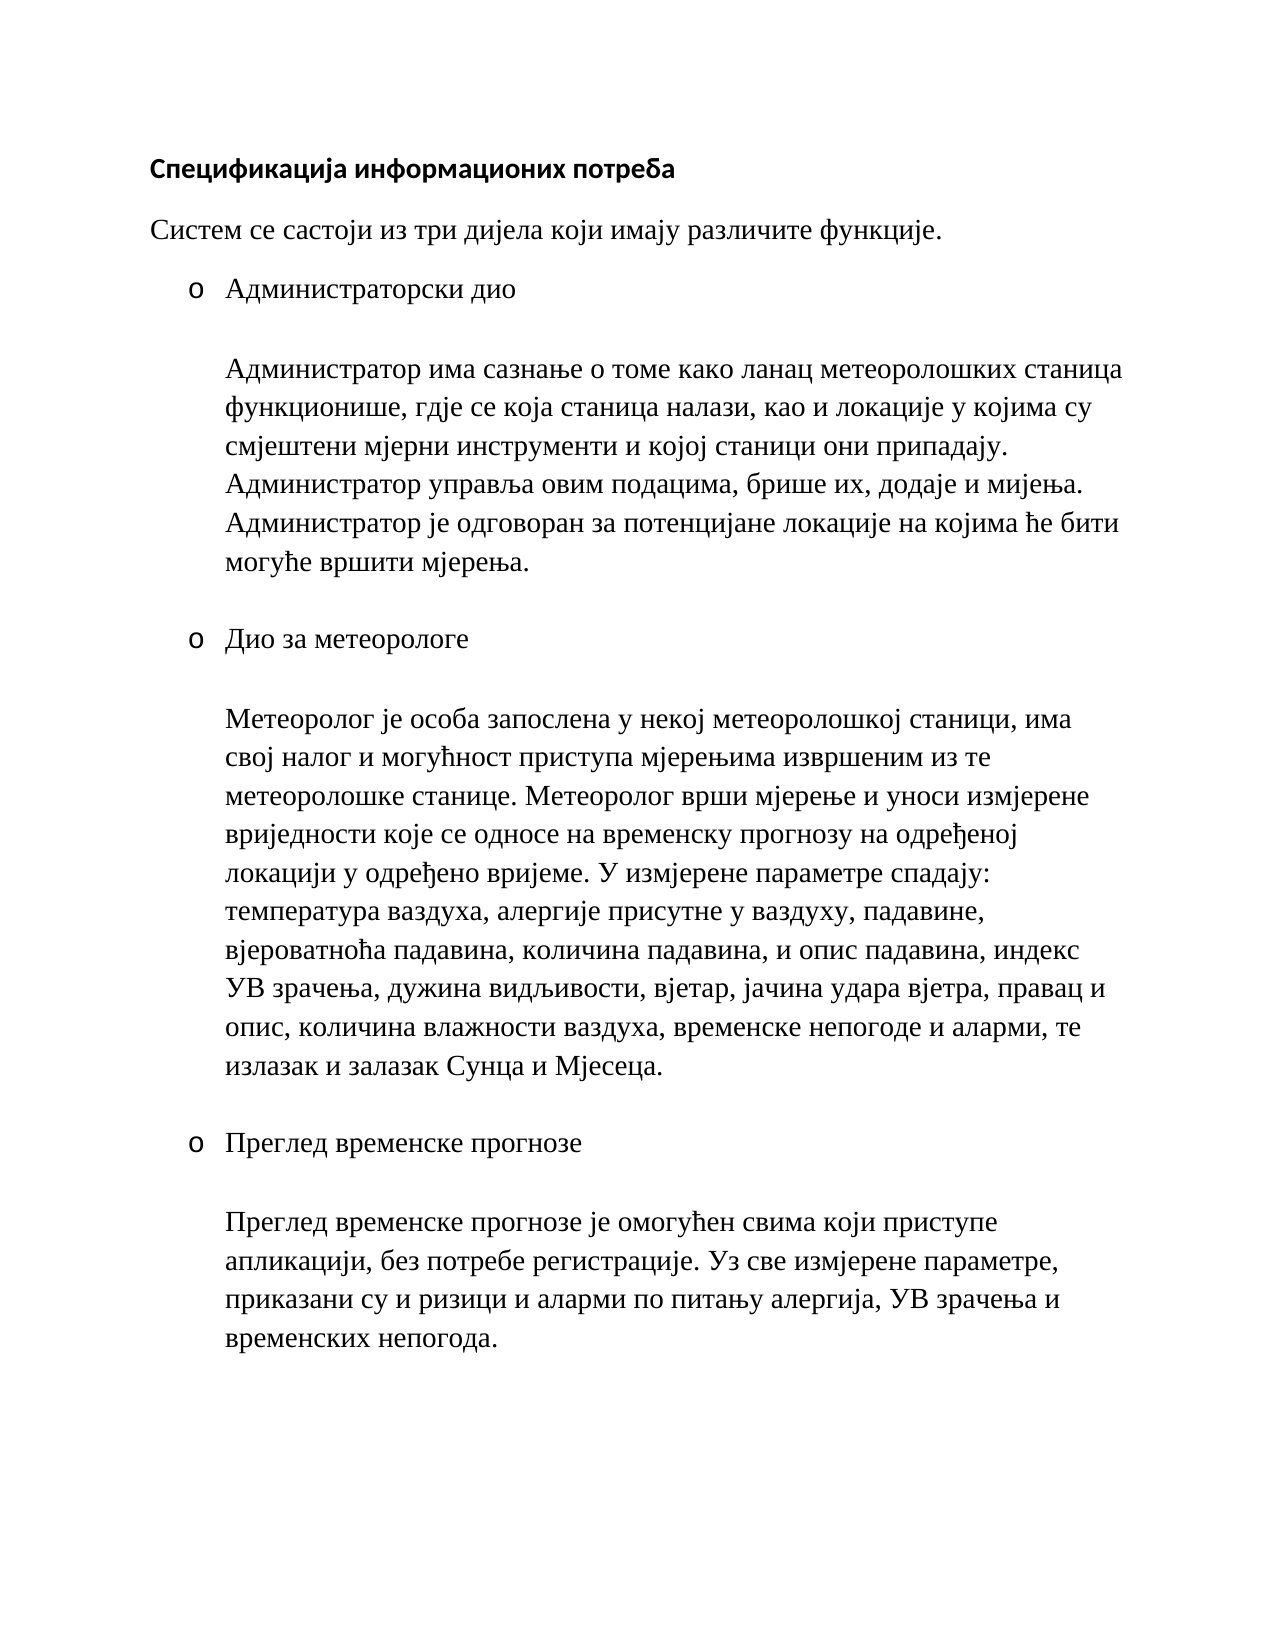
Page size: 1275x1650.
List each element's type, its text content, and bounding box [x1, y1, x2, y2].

list Метеоролог је особа запослена у некој метеоролошкој станици, има свој налог и могућност приступа мјерењима извршеним из те метеоролошке станице. Метеоролог врши мјерење и уноси измјерене вриједности које се односе на временску прогнозу на одређеној локацији у одређено вријеме. У измјерене параметре спадају: температура ваздуха, алергије присутне у ваздуху, падавине, вјероватноћа падавина, количина падавина, и опис падавина, индекс УВ зрачења, дужина видљивости, вјетар, јачина удара вјетра, правац и опис, количина влажности ваздуха, временске непогоде и аларми, те излазак и залазак Сунца и Мјесеца. [225, 701, 1125, 1081]
list Администратор има сазнање о томе како ланац метеоролошких станица функционише, гдје се која станица налази, као и локације у којима су смјештени мјерни инструменти и којој станици они припадају. Администратор управља овим подацима, брише их, додаје и мијења. Администратор је одговоран за потенцијане локације на којима ће бити могуће вршити мјерења. [225, 351, 1125, 577]
text Спецификација информационих потреба [150, 150, 1125, 186]
list Администраторски дио [187, 271, 1125, 307]
text Систем се састоји из три дијела који имају различите функције. [150, 212, 1125, 245]
list Дио за метеорологе [187, 621, 1125, 657]
list Преглед временске прогнозе је омогућен свима који приступе апликацији, без потребе регистрације. Уз све измјерене параметре, приказани су и ризици и аларми по питању алергија, УВ зрачења и временских непогода. [225, 1204, 1125, 1354]
list Преглед временске прогнозе [187, 1125, 1125, 1161]
